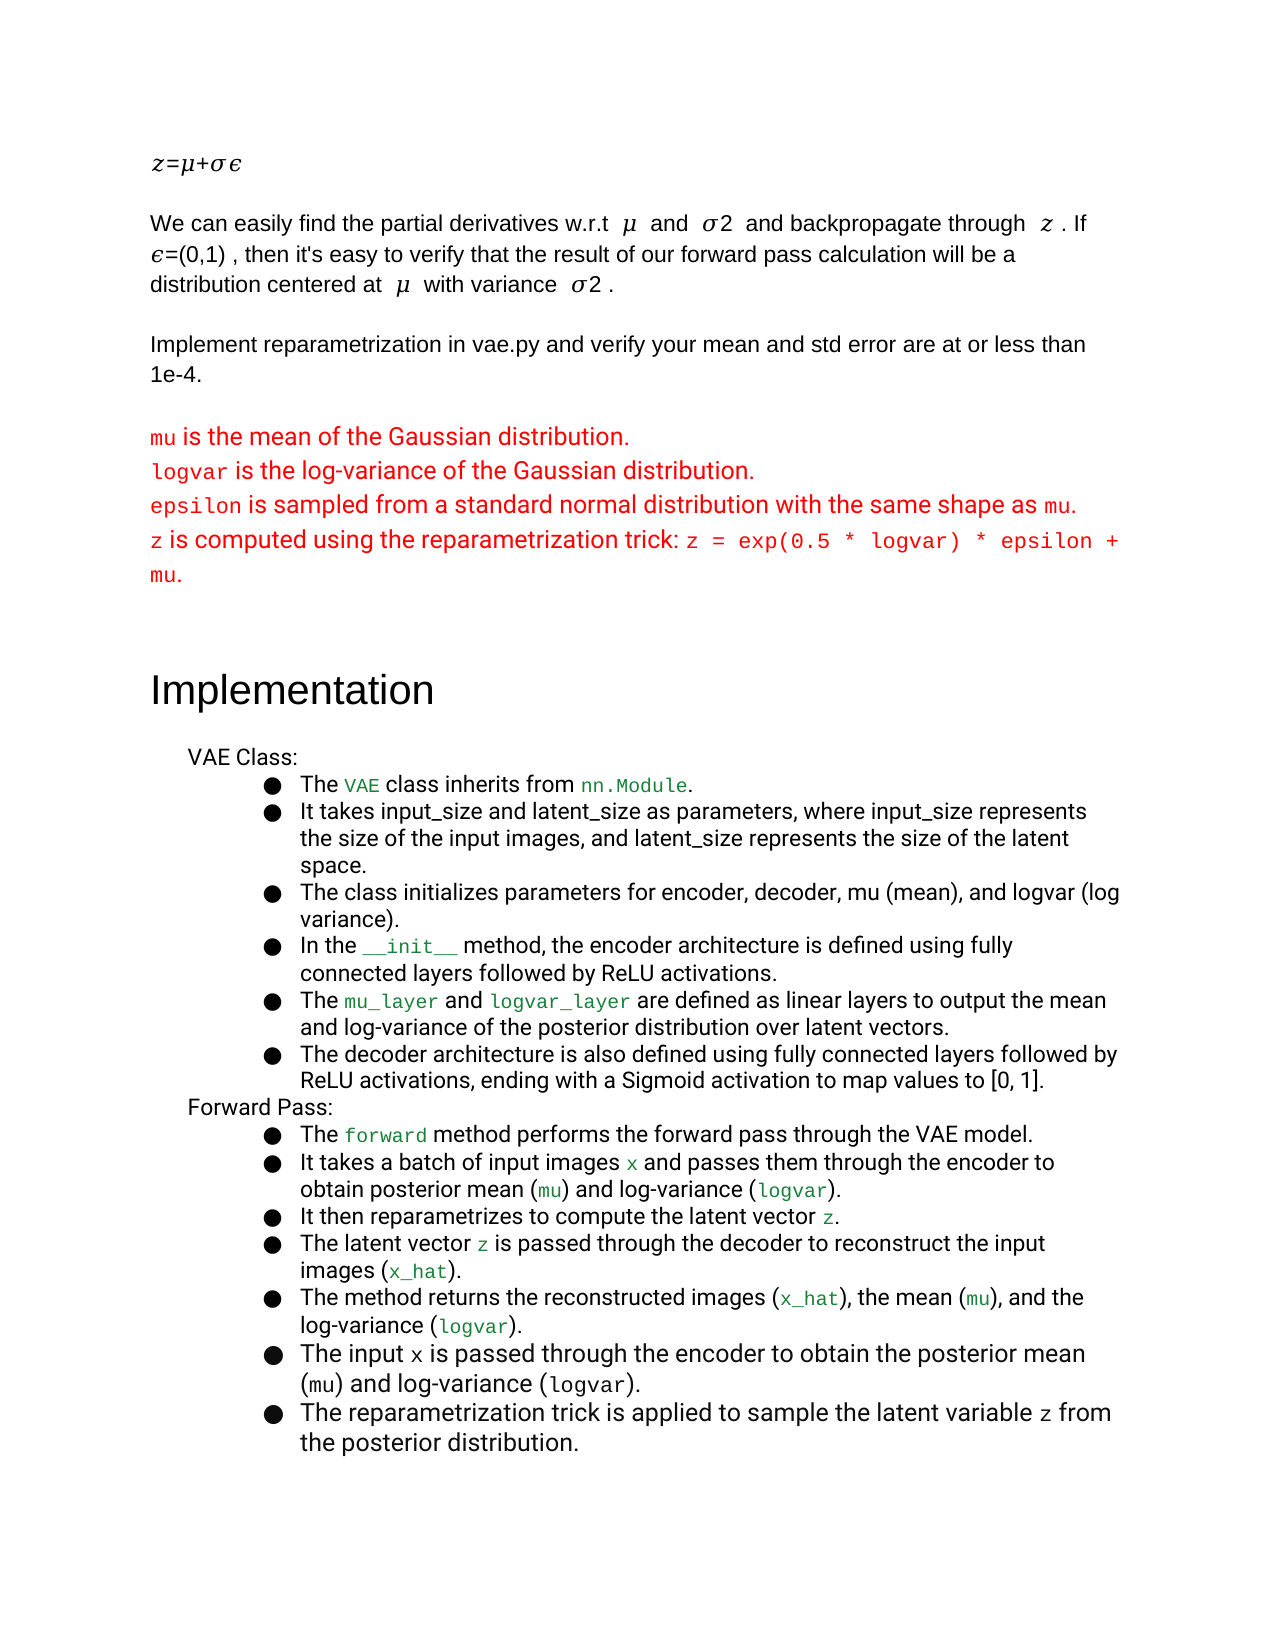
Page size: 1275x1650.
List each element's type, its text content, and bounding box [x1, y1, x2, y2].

list The forward method performs the forward pass through the VAE model. [262, 1121, 1125, 1149]
text epsilon is sampled from a standard normal distribution with the same shape as mu. [142, 491, 1125, 521]
text mu is the mean of the Gaussian distribution. [142, 392, 1125, 452]
list The class initializes parameters for encoder, decoder, mu (mean), and logvar (log variance). [262, 879, 1125, 933]
list Forward Pass: [187, 1094, 1125, 1121]
list It then reparametrizes to compute the latent vector z. [262, 1203, 1125, 1230]
text Implement reparametrization in vae.py and verify your mean and std error are at or less than 1e-4. [150, 331, 1125, 388]
list The decoder architecture is also defined using fully connected layers followed by ReLU activations, ending with a Sigmoid activation to map values to [0, 1]. [262, 1041, 1125, 1094]
list In the __init__ method, the encoder architecture is defined using fully connected layers followed by ReLU activations. [262, 933, 1125, 987]
list The latent vector z is passed through the decoder to reconstruct the input images (x_hat). [262, 1230, 1125, 1284]
text z is computed using the reparametrization trick: z = exp(0.5 * logvar) * epsilon + mu. [142, 525, 1125, 589]
list It takes input_size and latent_size as parameters, where input_size represents the size of the input images, and latent_size represents the size of the latent space. [262, 798, 1125, 879]
text 𝑧=𝜇+𝜎𝜖 [150, 150, 1125, 176]
list VAE Class: [187, 744, 1125, 771]
text logvar is the log-variance of the Gaussian distribution. [142, 457, 1125, 486]
list The mu_layer and logvar_layer are defined as linear layers to output the mean and log-variance of the posterior distribution over latent vectors. [262, 987, 1125, 1041]
list The reparametrization trick is applied to sample the latent variable z from the posterior distribution. [262, 1398, 1125, 1458]
list The input x is passed through the encoder to obtain the posterior mean (mu) and log-variance (logvar). [262, 1339, 1125, 1398]
text We can easily find the partial derivatives w.r.t 𝜇 and 𝜎2 and backpropagate through 𝑧 . If 𝜖=(0,1) , then it's easy to verify that the result of our forward pass calculation will be a distribution centered at 𝜇 with variance 𝜎2 . [150, 210, 1125, 297]
list The VAE class inherits from nn.Module. [262, 771, 1125, 798]
list The method returns the reconstructed images (x_hat), the mean (mu), and the log-variance (logvar). [262, 1284, 1125, 1339]
subtitle Implementation [150, 665, 1125, 713]
list It takes a batch of input images x and passes them through the encoder to obtain posterior mean (mu) and log-variance (logvar). [262, 1149, 1125, 1203]
